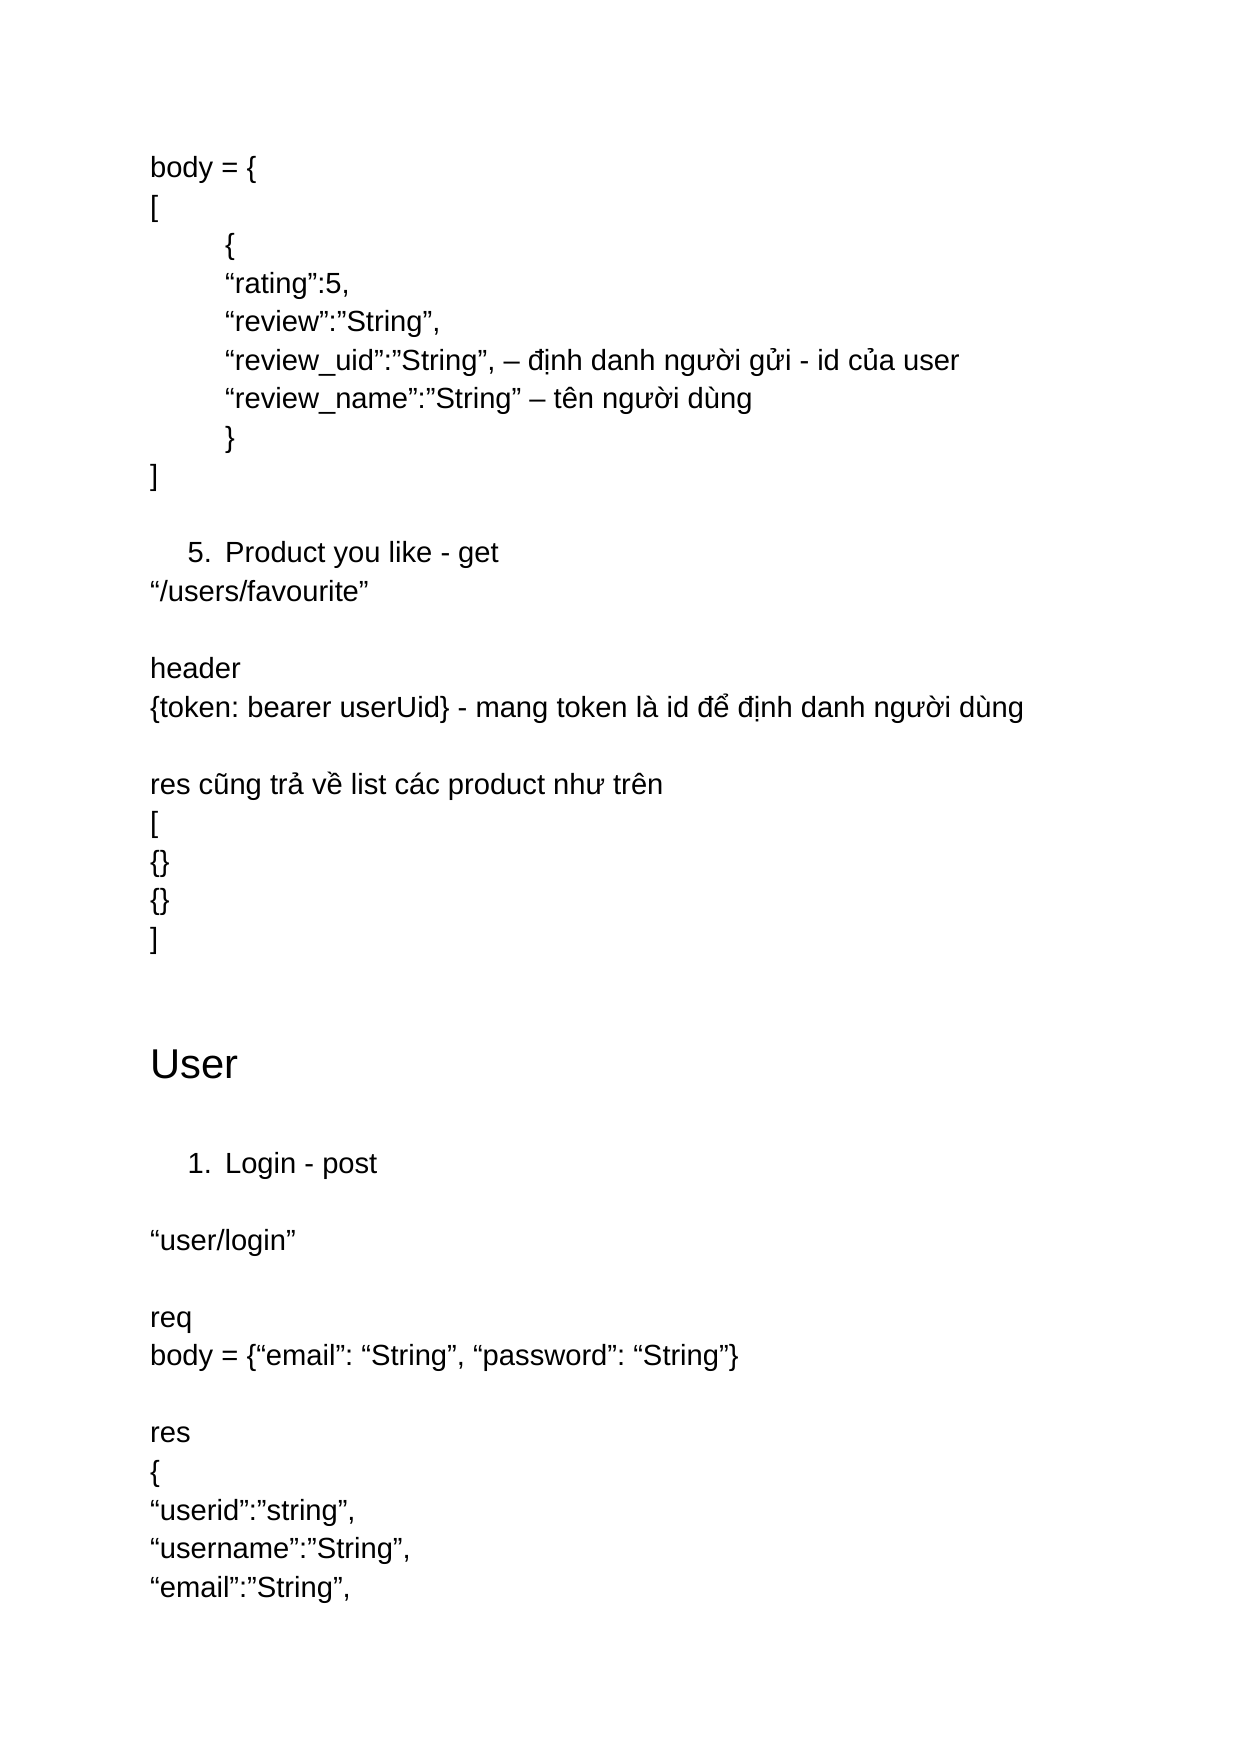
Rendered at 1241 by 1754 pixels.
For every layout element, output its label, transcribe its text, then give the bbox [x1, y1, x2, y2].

text “/users/favourite” [150, 574, 1090, 607]
subtitle User [150, 1039, 1090, 1087]
text } [225, 420, 1090, 453]
text { [150, 227, 1090, 261]
text res [150, 1416, 1090, 1449]
text “review”:”String”, [150, 304, 1090, 338]
text {token: bearer userUid} - mang token là id để định danh người dùng [150, 689, 1090, 723]
text ] [150, 921, 1090, 954]
text “rating”:5, [150, 266, 1090, 299]
list Product you like - get [187, 535, 1090, 569]
text “username”:”String”, [150, 1531, 1090, 1565]
text [ [150, 188, 1090, 222]
text body = {“email”: “String”, “password”: “String”} [150, 1338, 1090, 1372]
text { [150, 1454, 1090, 1488]
text “review_name”:”String” – tên người dùng [150, 381, 1090, 415]
text res cũng trả về list các product như trên [150, 767, 1090, 800]
text header [150, 651, 1090, 684]
text [ [150, 805, 1090, 839]
text {} [150, 882, 1090, 916]
text “userid”:”string”, [150, 1493, 1090, 1526]
text req [150, 1300, 1090, 1333]
text body = { [150, 150, 1090, 183]
text “user/login” [150, 1223, 1090, 1256]
list Login - post [187, 1146, 1090, 1179]
text ] [150, 458, 1090, 492]
text “email”:”String”, [150, 1570, 1090, 1603]
text “review_uid”:”String”, – định danh người gửi - id của user [150, 343, 1090, 376]
text {} [150, 844, 1090, 877]
